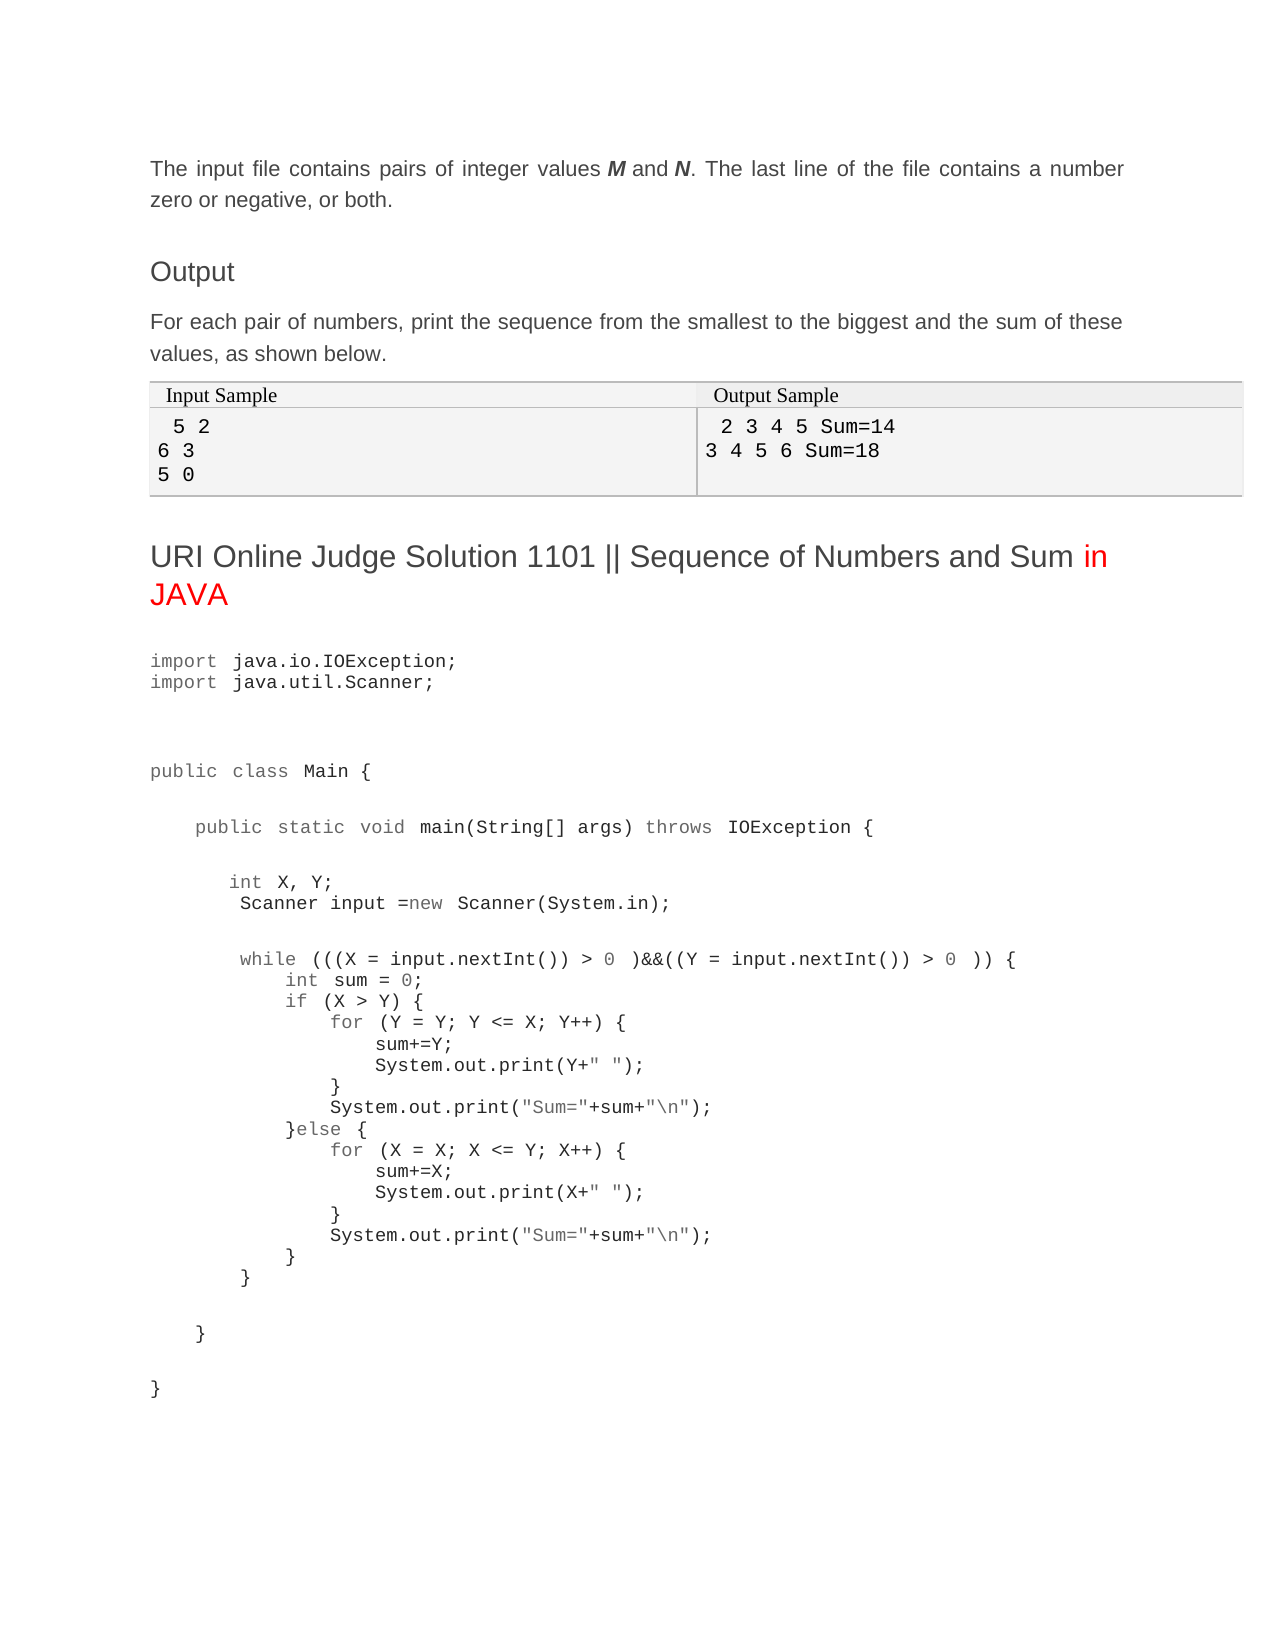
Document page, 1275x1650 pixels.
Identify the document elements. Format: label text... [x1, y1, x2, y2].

text } [150, 1268, 1125, 1289]
text for (Y = Y; Y <= X; Y++) { [150, 1013, 1125, 1034]
text System.out.print("Sum="+sum+"\n"); [150, 1098, 1125, 1119]
text The input file contains pairs of integer values M and N. The last line of the file contains a number zero or negative, or both. [150, 150, 1125, 212]
text System.out.print(X+" "); [150, 1183, 1125, 1204]
text } [150, 1247, 1125, 1268]
table_header Output Sample [698, 383, 1242, 407]
text Output [150, 244, 1125, 287]
text } [150, 1323, 1125, 1345]
text sum+=X; [150, 1162, 1125, 1183]
table_header Input Sample [150, 383, 696, 407]
text }else { [150, 1119, 1125, 1141]
text Scanner input =new Scanner(System.in); [150, 894, 1125, 915]
text } [150, 1379, 1125, 1400]
text int sum = 0; [150, 971, 1125, 992]
text int X, Y; [150, 873, 1125, 894]
text public static void main(String[] args) throws IOException { [150, 817, 1125, 839]
table_cell 2 3 4 5 Sum=14 3 4 5 6 Sum=18 [698, 408, 1242, 495]
text public class Main { [150, 762, 1125, 783]
text while (((X = input.nextInt()) > 0 )&&((Y = input.nextInt()) > 0 )) { [150, 949, 1125, 971]
text import java.io.IOException; [150, 652, 1125, 673]
text For each pair of numbers, print the sequence from the smallest to the biggest and the sum of these values, as shown below. [150, 303, 1125, 366]
text if (X > Y) { [150, 992, 1125, 1013]
text } [150, 1204, 1125, 1226]
table_cell 5 2 6 3 5 0 [150, 408, 696, 495]
text System.out.print("Sum="+sum+"\n"); [150, 1226, 1125, 1247]
text URI Online Judge Solution 1101 || Sequence of Numbers and Sum in JAVA [150, 537, 1125, 612]
text sum+=Y; [150, 1034, 1125, 1056]
text System.out.print(Y+" "); [150, 1056, 1125, 1077]
text import java.util.Scanner; [150, 673, 1125, 694]
text } [150, 1077, 1125, 1098]
text for (X = X; X <= Y; X++) { [150, 1141, 1125, 1162]
